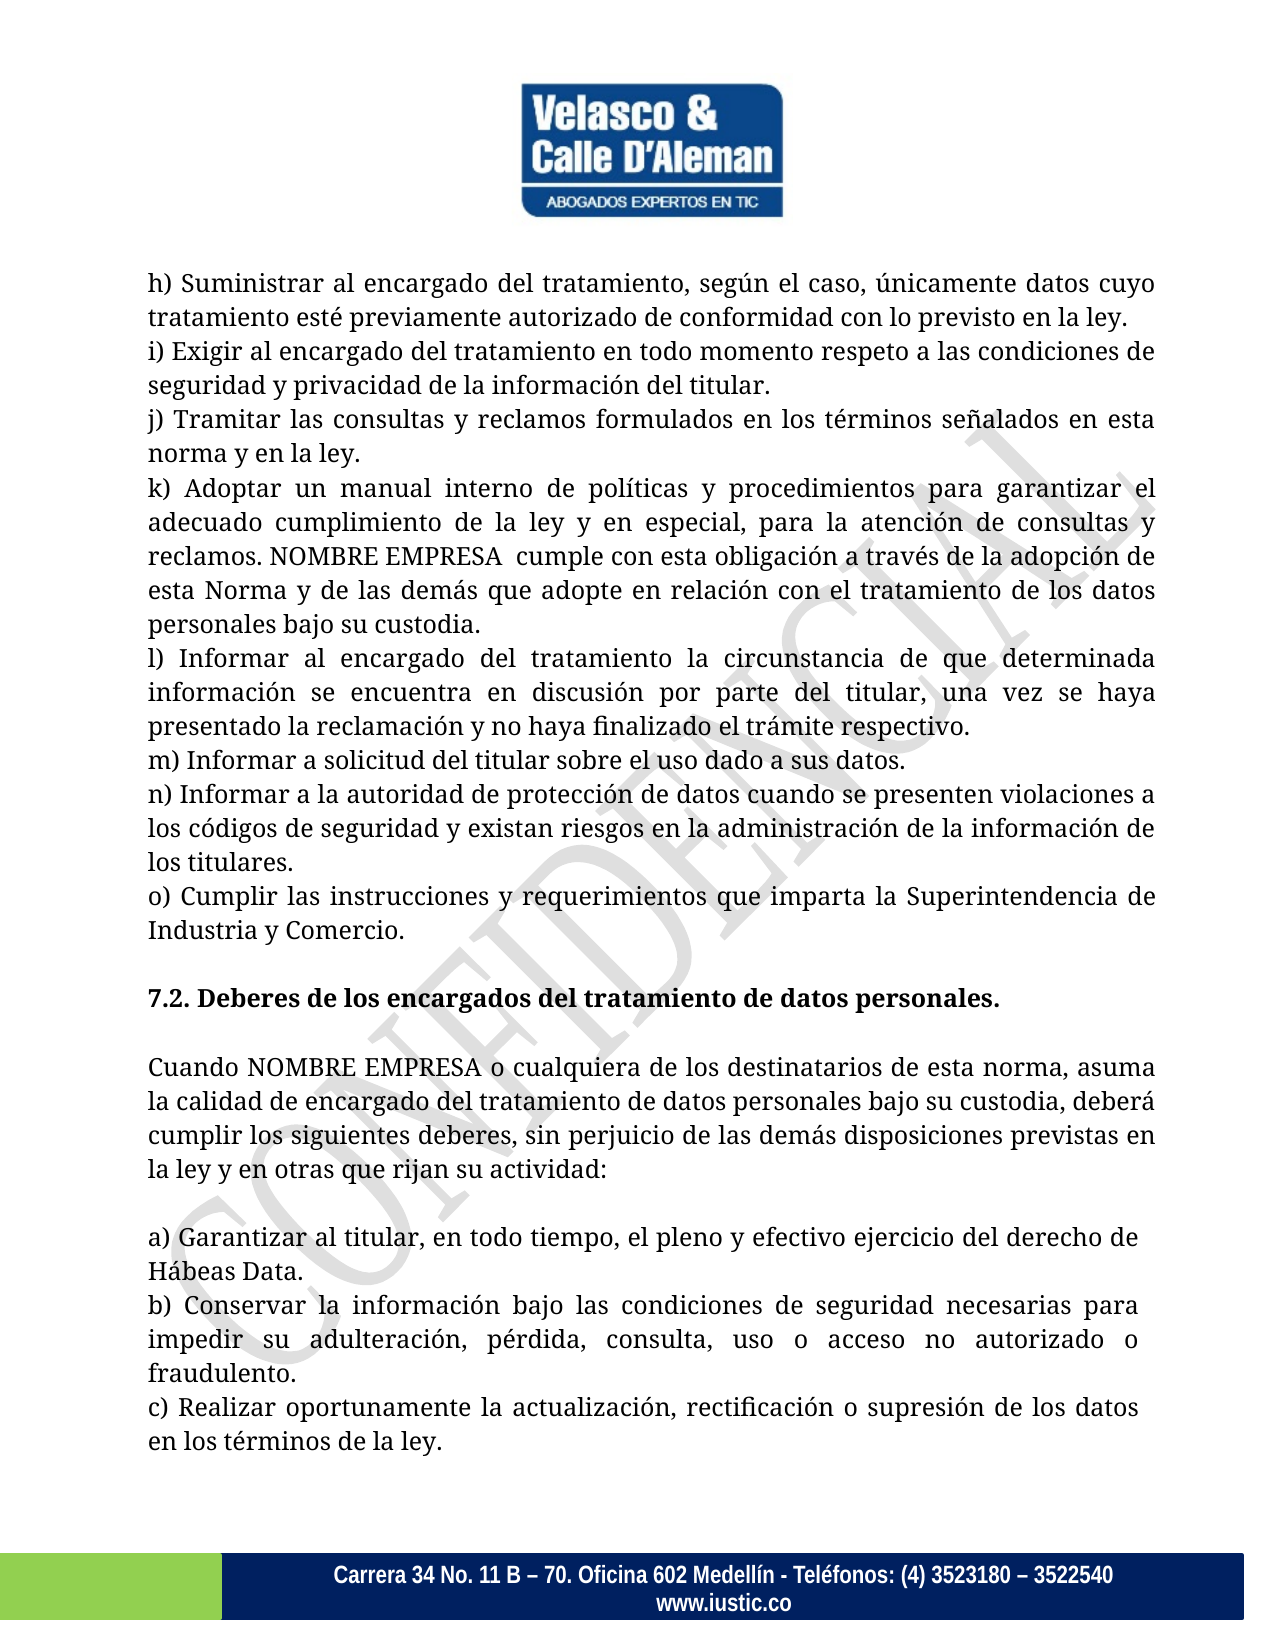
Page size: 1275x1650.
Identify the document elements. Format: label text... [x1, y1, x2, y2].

text 7.2. Deberes de los encargados del tratamiento de datos personales. [148, 981, 1157, 1015]
text o) Cumplir las instrucciones y requerimientos que imparta la Superintendencia de Industria y Comercio. [148, 879, 1157, 947]
text l) Informar al encargado del tratamiento la circunstancia de que determinada información se encuentra en discusión por parte del titular, una vez se haya presentado la reclamación y no haya finalizado el trámite respectivo. [148, 641, 1157, 743]
text h) Suministrar al encargado del tratamiento, según el caso, únicamente datos cuyo tratamiento esté previamente autorizado de conformidad con lo previsto en la ley. [148, 266, 1157, 334]
text a) Garantizar al titular, en todo tiempo, el pleno y efectivo ejercicio del derecho de Hábeas Data. [148, 1219, 1140, 1288]
text c) Realizar oportunamente la actualización, rectificación o supresión de los datos en los términos de la ley. [148, 1390, 1140, 1458]
text Cuando NOMBRE EMPRESA o cualquiera de los destinatarios de esta norma, asuma la calidad de encargado del tratamiento de datos personales bajo su custodia, deberá cumplir los siguientes deberes, sin perjuicio de las demás disposiciones previstas en la ley y en otras que rijan su actividad: [148, 1049, 1157, 1186]
text m) Informar a solicitud del titular sobre el uso dado a sus datos. [148, 743, 1157, 777]
text n) Informar a la autoridad de protección de datos cuando se presenten violaciones a los códigos de seguridad y existan riesgos en la administración de la información de los titulares. [148, 777, 1157, 879]
text i) Exigir al encargado del tratamiento en todo momento respeto a las condiciones de seguridad y privacidad de la información del titular. [148, 334, 1157, 402]
text j) Tramitar las consultas y reclamos formulados en los términos señalados en esta norma y en la ley. [148, 402, 1157, 470]
text k) Adoptar un manual interno de políticas y procedimientos para garantizar el adecuado cumplimiento de la ley y en especial, para la atención de consultas y reclamos. NOMBRE EMPRESA cumple con esta obligación a través de la adopción de esta Norma y de las demás que adopte en relación con el tratamiento de los datos personales bajo su custodia. [148, 470, 1157, 641]
text b) Conservar la información bajo las condiciones de seguridad necesarias para impedir su adulteración, pérdida, consulta, uso o acceso no autorizado o fraudulento. [148, 1288, 1140, 1390]
picture [511, 73, 793, 228]
